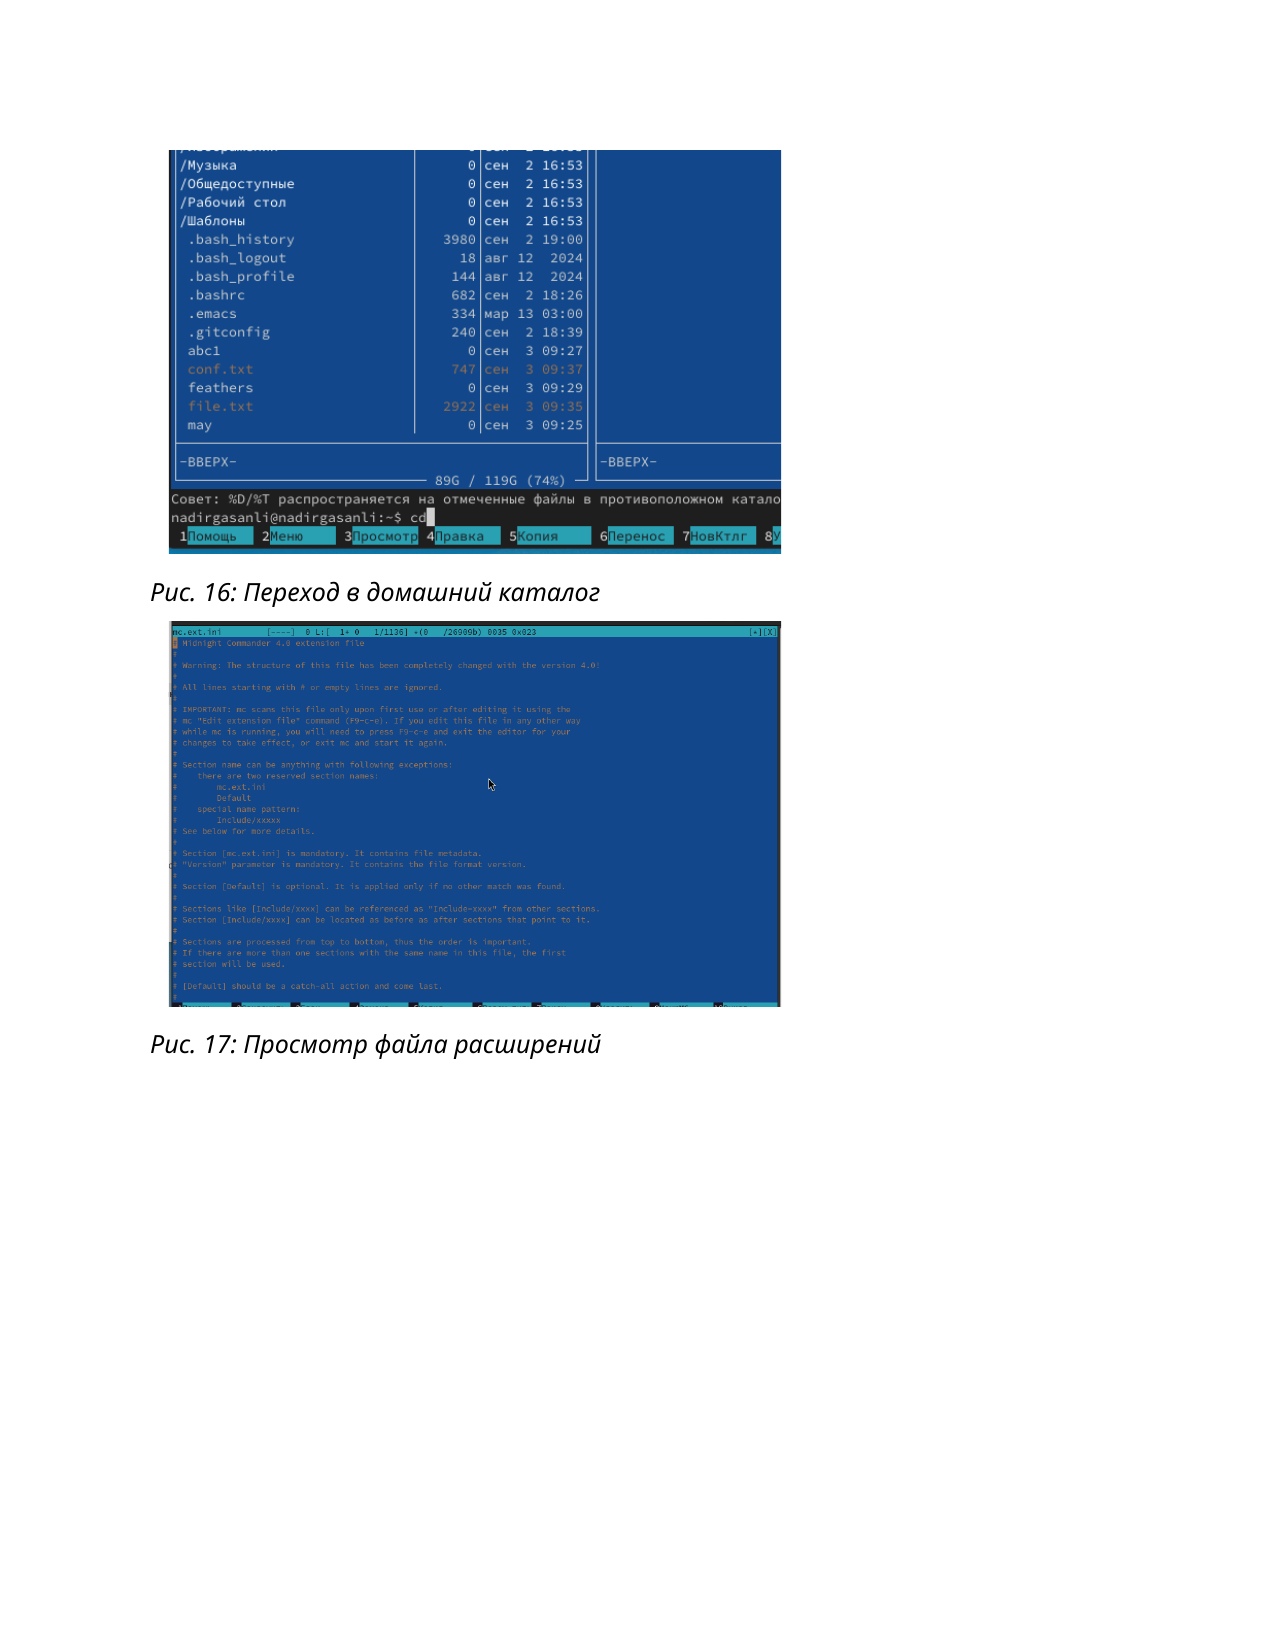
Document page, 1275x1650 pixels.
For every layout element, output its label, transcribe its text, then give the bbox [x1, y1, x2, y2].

picture [168, 150, 782, 554]
text Рис. 16: Переход в домашний каталог [150, 575, 1125, 609]
picture [168, 621, 782, 1007]
text Рис. 17: Просмотр файла расширений [150, 1027, 1125, 1061]
